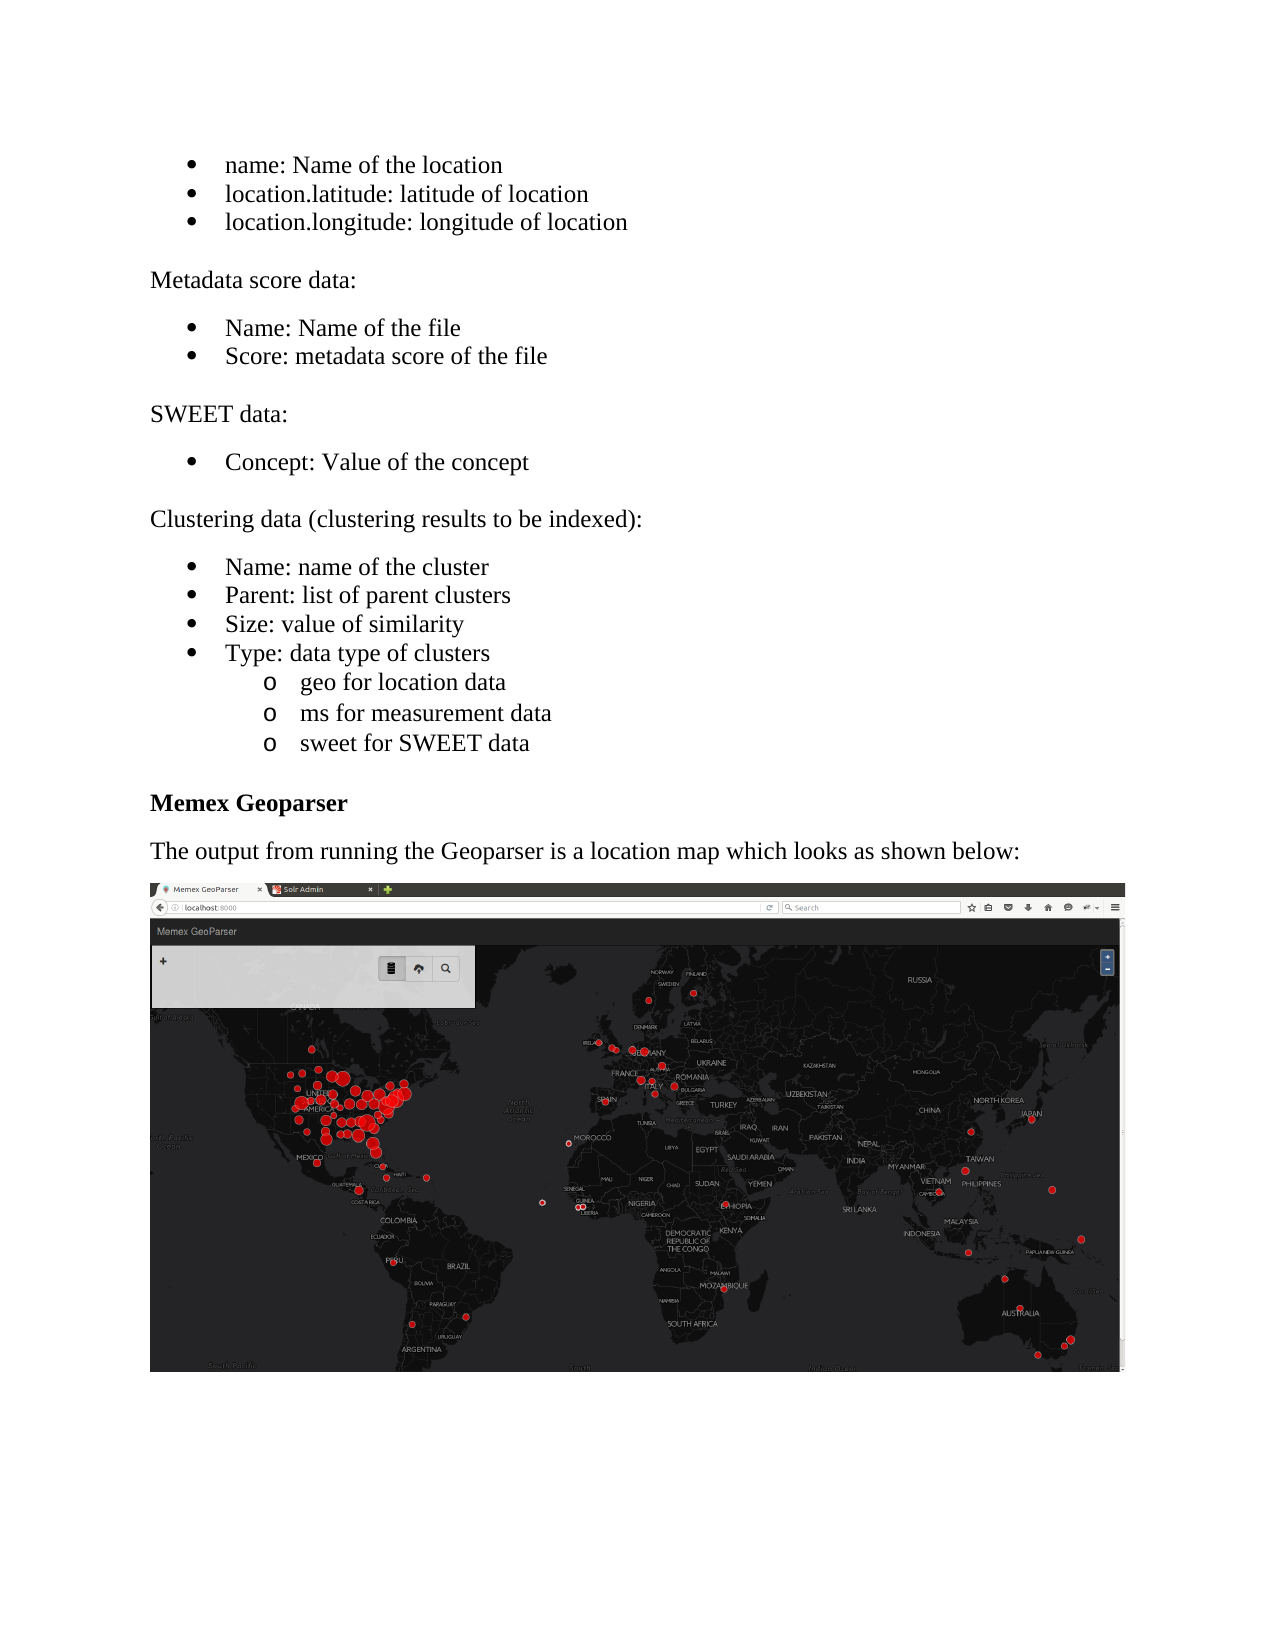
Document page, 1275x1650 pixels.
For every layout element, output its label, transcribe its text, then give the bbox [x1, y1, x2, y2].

text Clustering data (clustering results to be indexed): [150, 504, 1125, 533]
text Memex Geoparser [150, 788, 1125, 817]
text The output from running the Geoparser is a location map which looks as shown below: [150, 836, 1125, 864]
list Size: value of similarity [187, 609, 1125, 638]
list location.longitude: longitude of location [187, 207, 1125, 236]
list sweet for SWEET data [262, 728, 1125, 759]
list Concept: Value of the concept [187, 447, 1125, 475]
list Parent: list of parent clusters [187, 581, 1125, 609]
list geo for location data [262, 667, 1125, 698]
text Metadata score data: [150, 265, 1125, 294]
picture [150, 883, 1125, 1372]
list location.latitude: latitude of location [187, 179, 1125, 207]
list ms for measurement data [262, 698, 1125, 728]
list name: Name of the location [187, 150, 1125, 179]
list Name: name of the cluster [187, 552, 1125, 581]
list Name: Name of the file [187, 313, 1125, 341]
text SWEET data: [150, 399, 1125, 428]
list Score: metadata score of the file [187, 341, 1125, 370]
list Type: data type of clusters [187, 638, 1125, 667]
